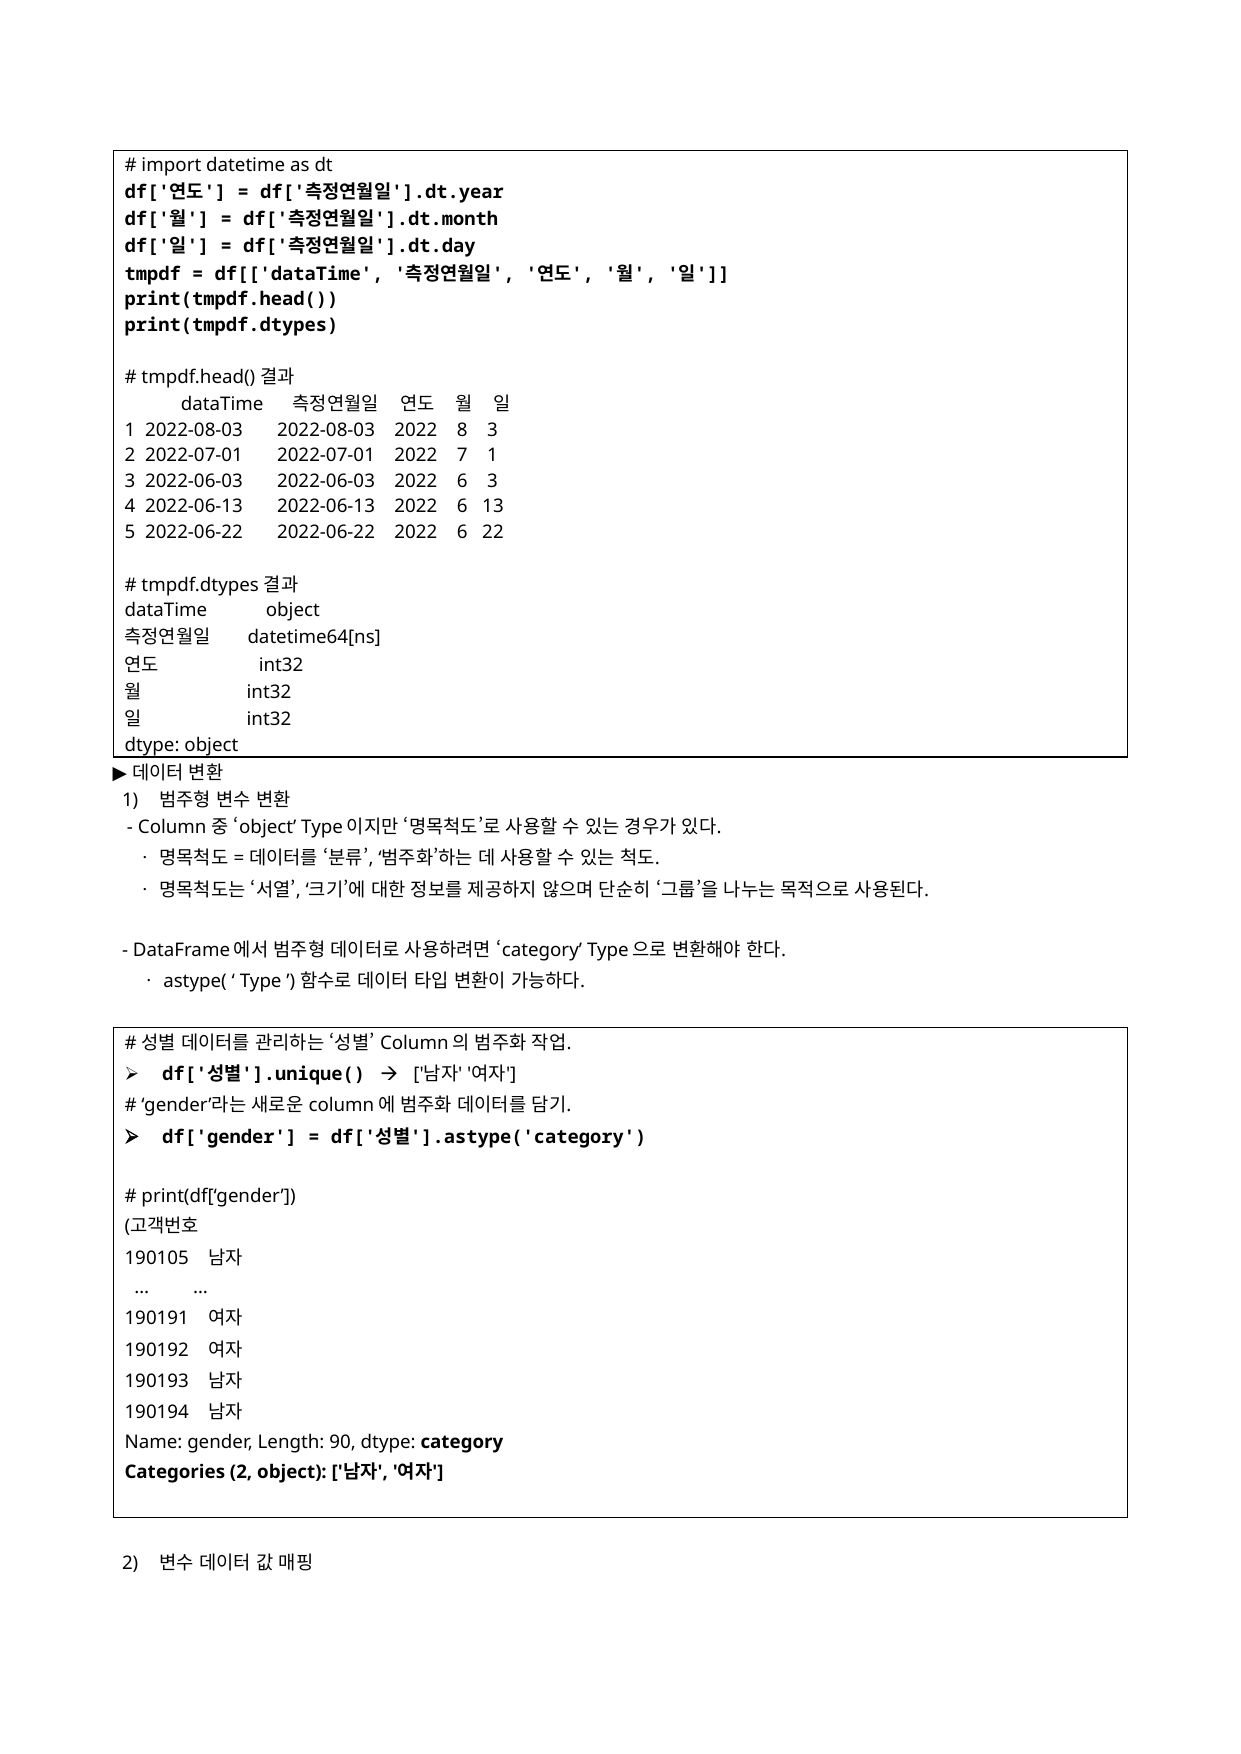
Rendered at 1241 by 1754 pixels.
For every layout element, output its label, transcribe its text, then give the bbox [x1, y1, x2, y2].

text ▶ 데이터 변환 [112, 757, 1128, 784]
text - DataFrame에서 범주형 데이터로 사용하려면 ‘category’ Type으로 변환해야 한다. [122, 935, 1128, 962]
text ㆍ 명목척도 = 데이터를 ‘분류’, ‘범주화’하는 데 사용할 수 있는 척도. [122, 843, 1128, 870]
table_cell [114, 151, 1127, 756]
text ㆍ astype( ‘ Type ’) 함수로 데이터 타입 변환이 가능하다. [122, 966, 1128, 993]
text ㆍ 명목척도는 ‘서열’, ‘크기’에 대한 정보를 제공하지 않으며 단순히 ‘그룹’을 나누는 목적으로 사용된다. [122, 874, 1128, 901]
list 변수 데이터 값 매핑 [122, 1547, 1128, 1575]
table_header # 성별 데이터를 관리하는 ‘성별’ Column의 범주화 작업. df['성별'].unique() ['남자' '여자'] # ‘gender’라는 새로운 column에 범주화 데이터를 담기. df['gender'] = df['성별'].astype('category') # print(df[‘gender’]) (고객번호 190105 남자 … … 190191 여자 190192 여자 190193 남자 190194 남자 Name: gender, Length: 90, dtype: category Categories (2, object): ['남자', '여자'] [114, 1028, 1127, 1517]
text - Column 중 ‘object’ Type이지만 ‘명목척도’로 사용할 수 있는 경우가 있다. [122, 812, 1128, 839]
list 범주형 변수 변환 [122, 784, 1128, 812]
